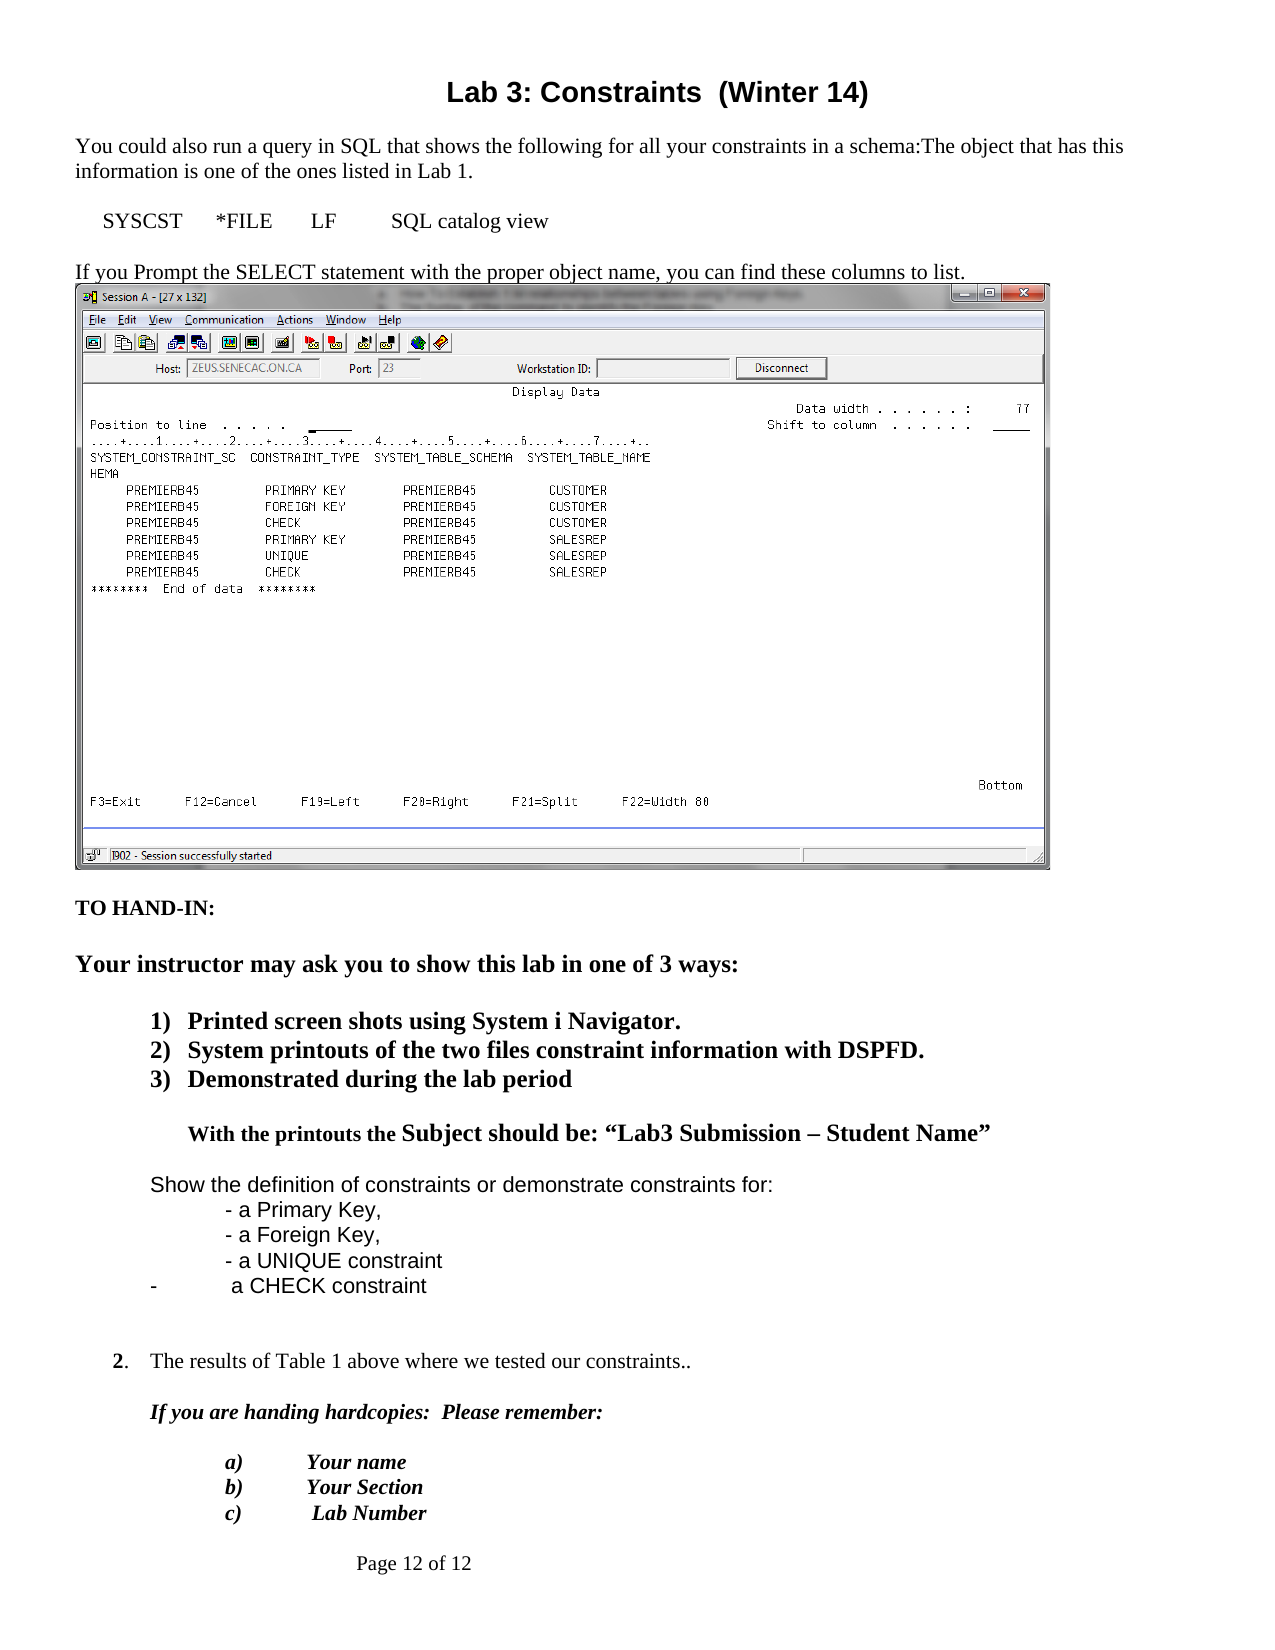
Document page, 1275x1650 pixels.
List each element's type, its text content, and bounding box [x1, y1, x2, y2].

text With the printouts the Subject should be: “Lab3 Submission – Student Name” [187, 1118, 1200, 1147]
list System printouts of the two files constraint information with DSPFD. [150, 1035, 1200, 1064]
picture [75, 283, 1050, 870]
list Demonstrated during the lab period [150, 1064, 1200, 1093]
list Your Section [225, 1474, 1200, 1499]
list Lab Number [225, 1499, 1200, 1525]
list Printed screen shots using System i Navigator. [150, 1006, 1200, 1035]
text Your instructor may ask you to show this lab in one of 3 ways: [75, 949, 1200, 978]
text SYSCST *FILE LF SQL catalog view [75, 208, 1200, 233]
list Your name [225, 1449, 1200, 1474]
text You could also run a query in SQL that shows the following for all your constraints in a schema:The object that has this information is one of the ones listed in Lab 1. [75, 133, 1200, 183]
text If you are handing hardcopies: Please remember: [150, 1399, 1200, 1424]
text - a Primary Key, [150, 1197, 1200, 1222]
text If you Prompt the SELECT statement with the proper object name, you can find these columns to list. [75, 259, 1200, 284]
text - a CHECK constraint [112, 1273, 1200, 1298]
text Show the definition of constraints or demonstrate constraints for: [112, 1172, 1200, 1197]
text - a UNIQUE constraint [150, 1247, 1200, 1273]
text - a Foreign Key, [150, 1222, 1200, 1247]
text 2. The results of Table 1 above where we tested our constraints.. [75, 1348, 1200, 1373]
text TO HAND-IN: [75, 895, 1200, 920]
